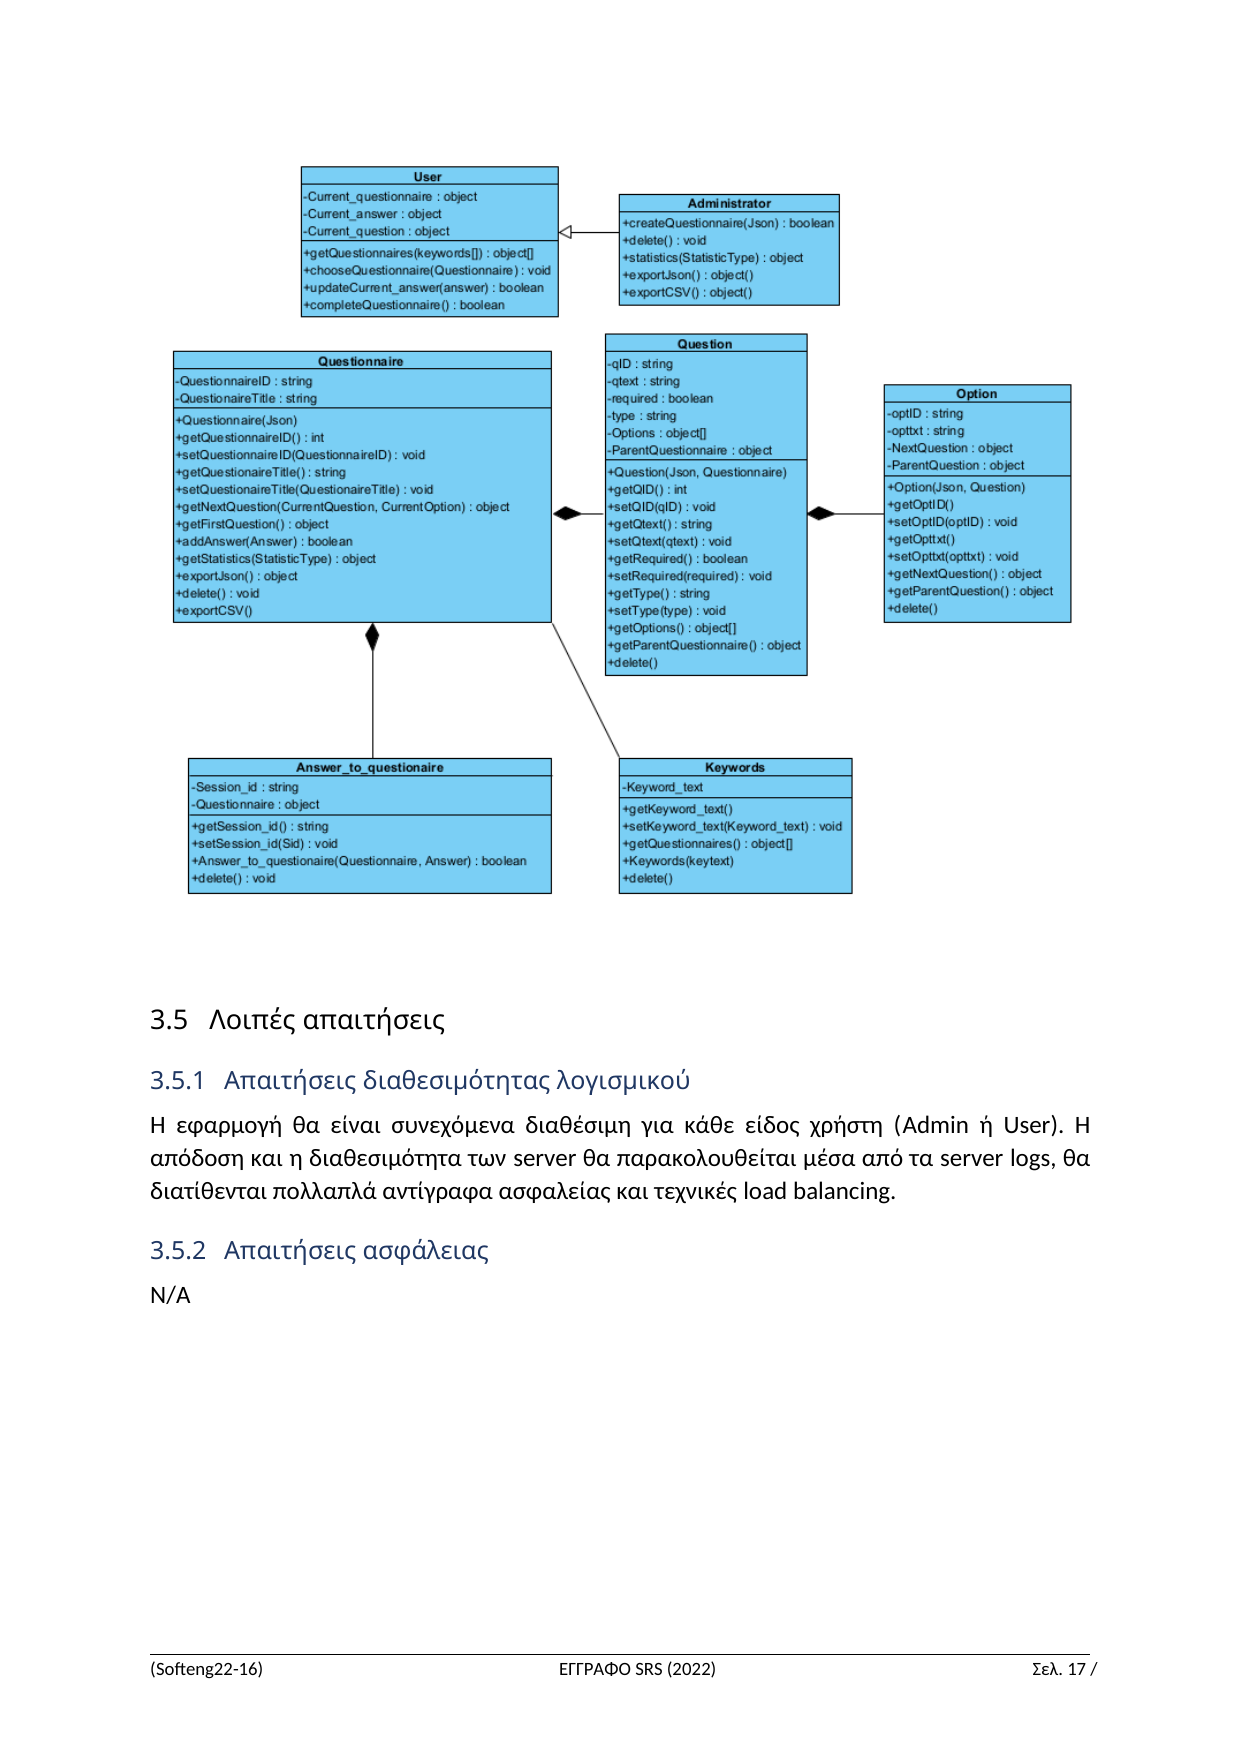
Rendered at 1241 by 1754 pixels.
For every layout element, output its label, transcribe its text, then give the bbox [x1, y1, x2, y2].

subtitle 3.5 Λοιπές απαιτήσεις [150, 1001, 1090, 1038]
picture [150, 150, 1090, 916]
text Η εφαρμογή θα είναι συνεχόμενα διαθέσιμη για κάθε είδος χρήστη (Admin ή User). Η απόδοση και η διαθεσιμότητα των server θα παρακολουθείται μέσα από τα server logs, θα διατίθενται πολλαπλά αντίγραφα ασφαλείας και τεχνικές load balancing. [150, 1109, 1090, 1206]
subtitle 3.5.1 Απαιτήσεις διαθεσιμότητας λογισμικού [150, 1063, 1090, 1097]
text N/A [150, 1279, 1090, 1310]
subtitle 3.5.2 Απαιτήσεις ασφάλειας [150, 1233, 1090, 1267]
